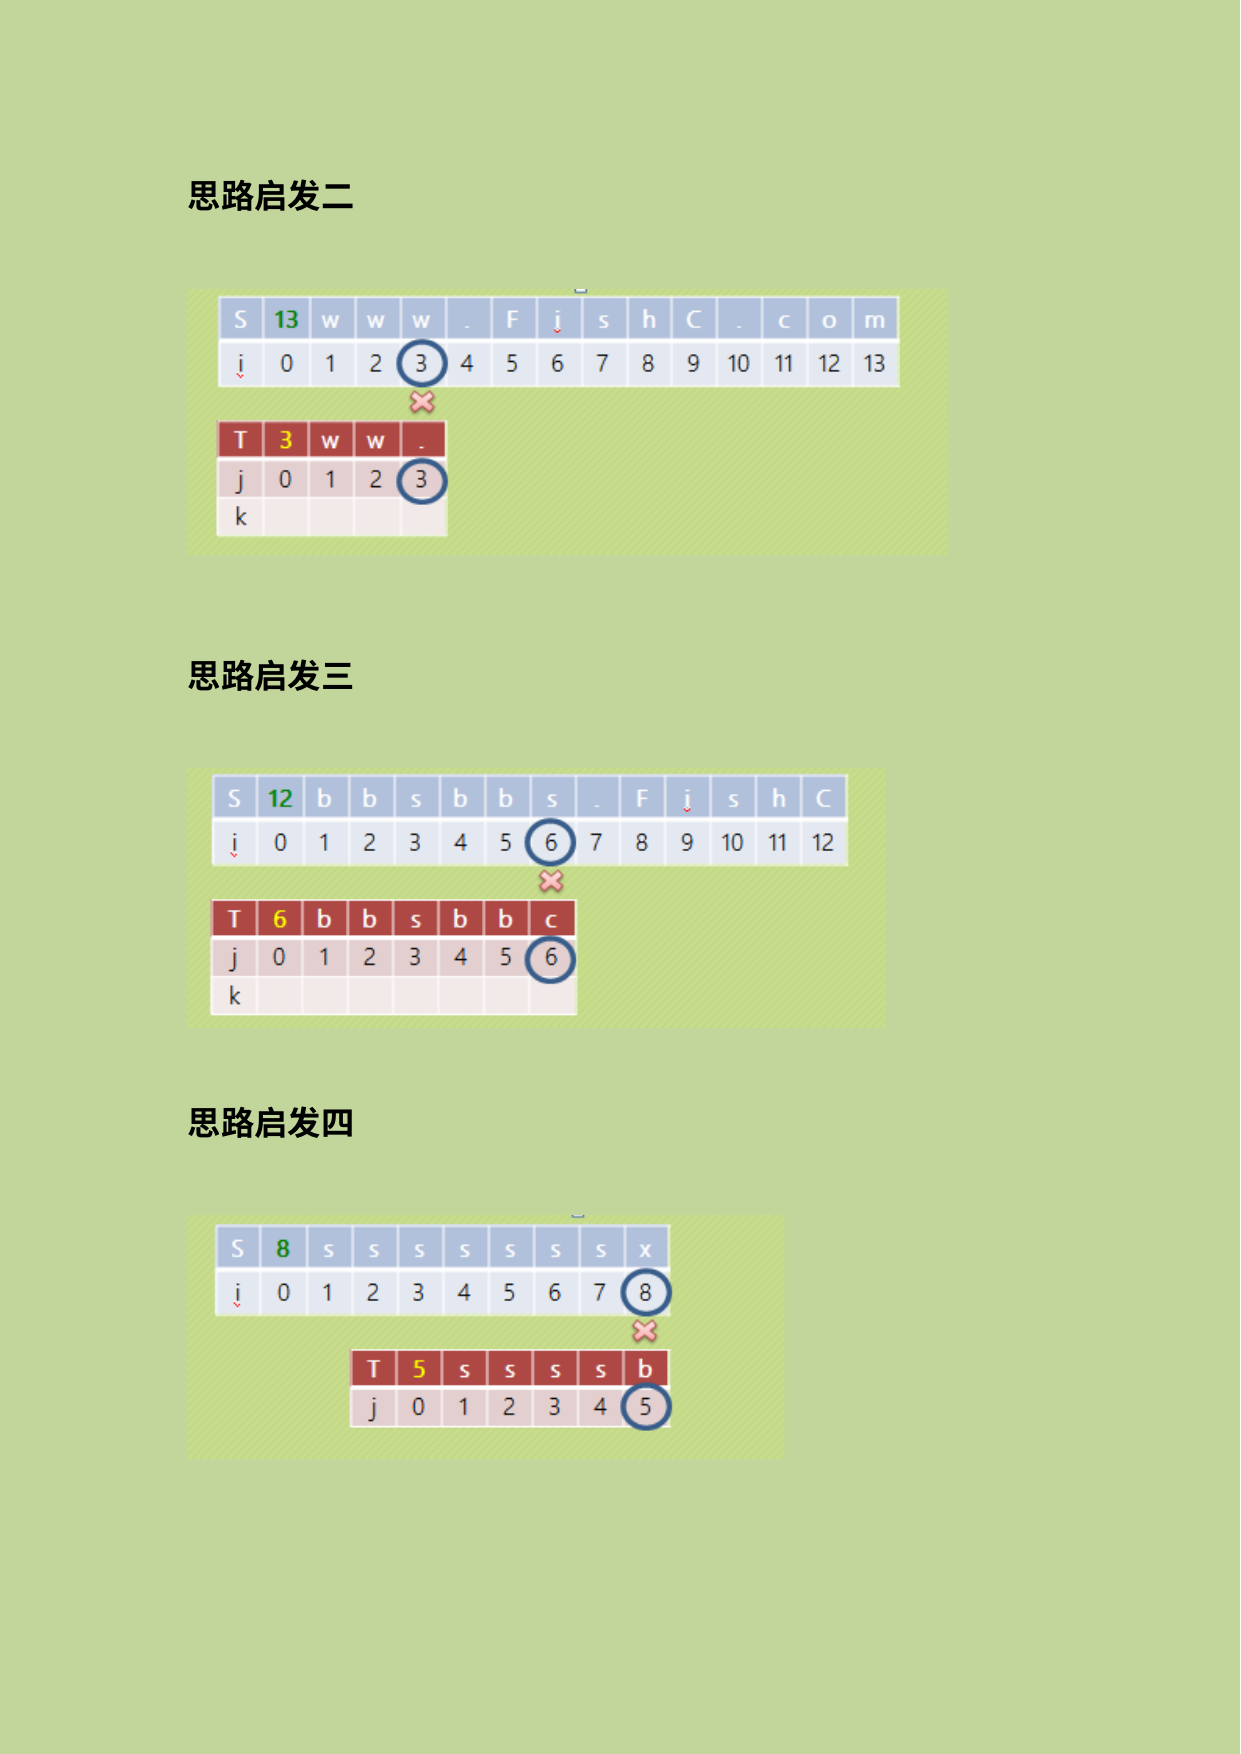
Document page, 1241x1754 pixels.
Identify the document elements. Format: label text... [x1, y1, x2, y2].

subtitle 思路启发三 [187, 641, 1053, 706]
subtitle 思路启发四 [187, 1088, 1053, 1153]
subtitle 思路启发二 [187, 162, 1053, 227]
picture [187, 768, 886, 1028]
picture [187, 1215, 785, 1459]
picture [187, 289, 947, 555]
